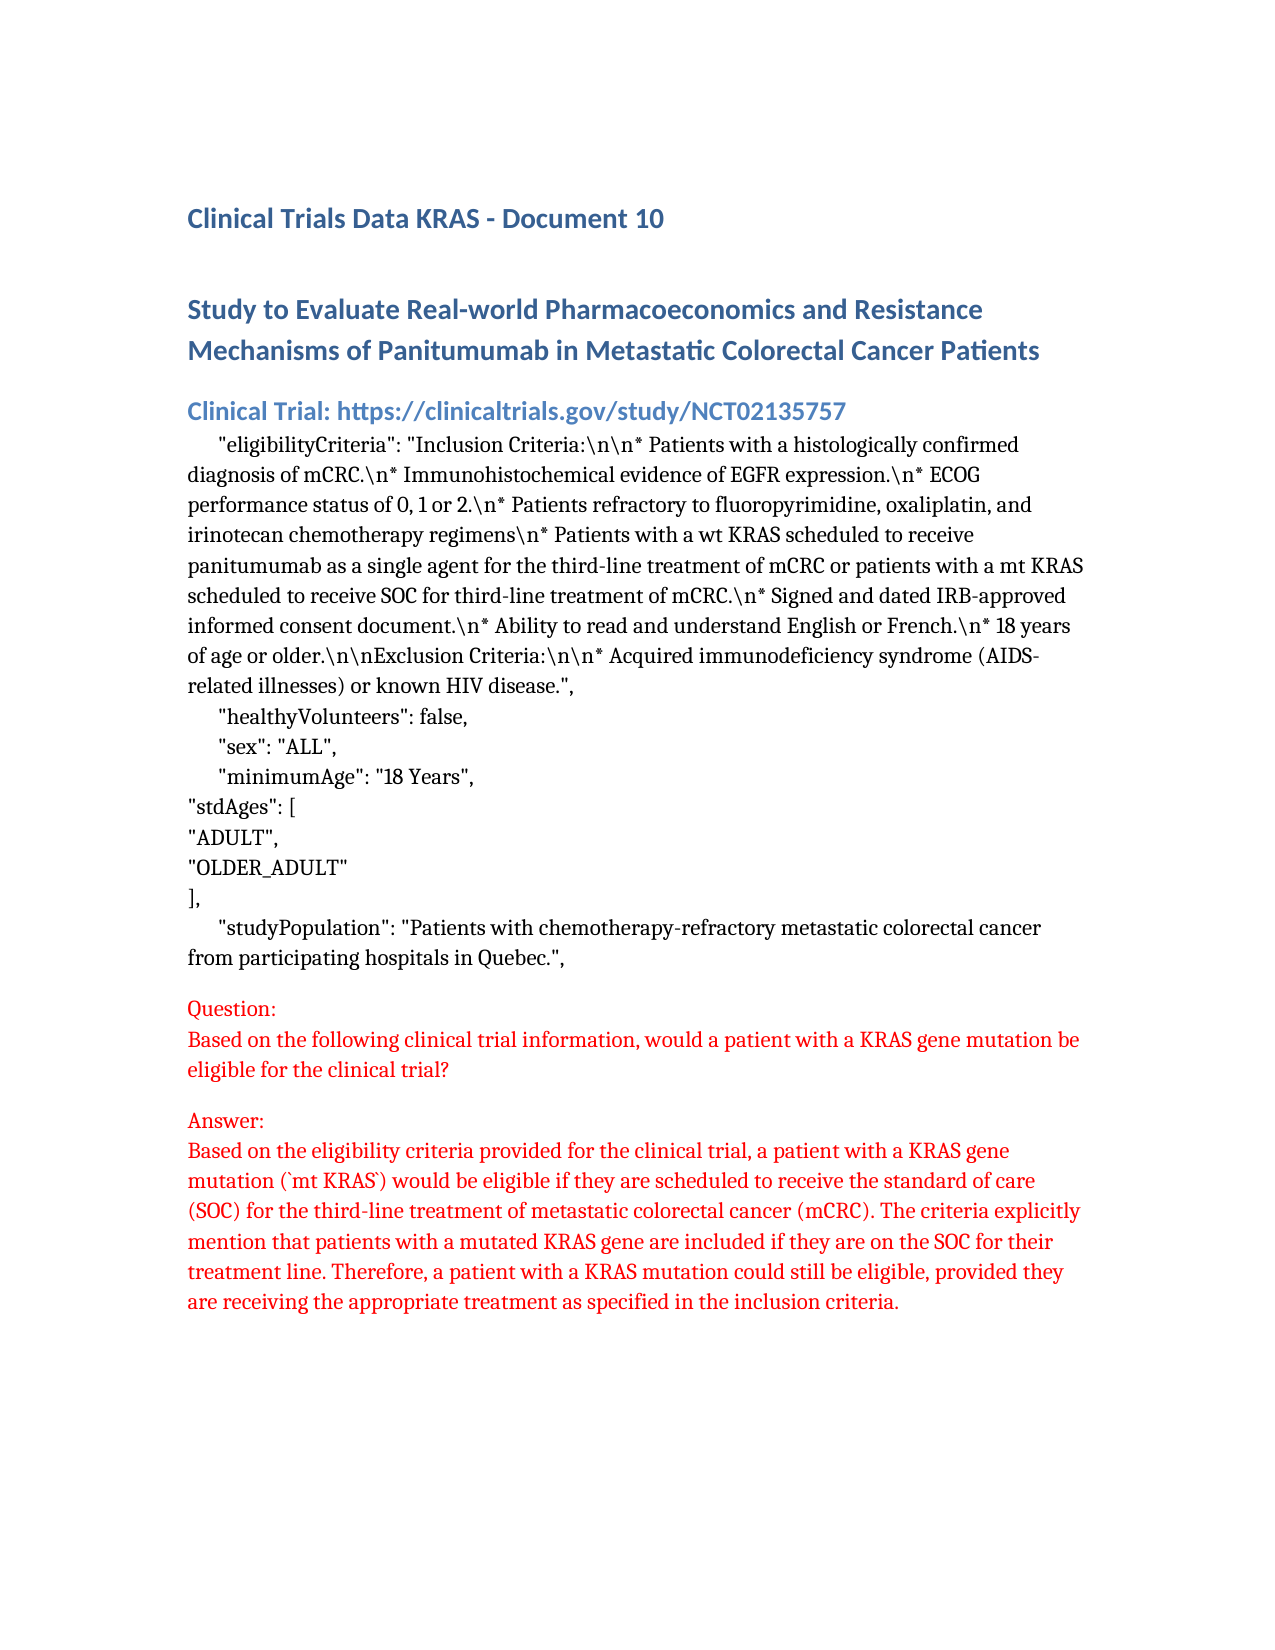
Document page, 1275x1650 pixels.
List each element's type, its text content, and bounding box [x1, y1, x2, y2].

text "eligibilityCriteria": "Inclusion Criteria:\n\n* Patients with a histologically confirmed diagnosis of mCRC.\n* Immunohistochemical evidence of EGFR expression.\n* ECOG performance status of 0, 1 or 2.\n* Patients refractory to fluoropyrimidine, oxaliplatin, and irinotecan chemotherapy regimens\n* Patients with a wt KRAS scheduled to receive panitumumab as a single agent for the third-line treatment of mCRC or patients with a mt KRAS scheduled to receive SOC for third-line treatment of mCRC.\n* Signed and dated IRB-approved informed consent document.\n* Ability to read and understand English or French.\n* 18 years of age or older.\n\nExclusion Criteria:\n\n* Acquired immunodeficiency syndrome (AIDS-related illnesses) or known HIV disease.", "healthyVolunteers": false, "sex": "ALL", "minimumAge": "18 Years", "stdAges": [ "ADULT", "OLDER_ADULT" ], "studyPopulation": "Patients with chemotherapy-refractory metastatic colorectal cancer from participating hospitals in Quebec.", [187, 432, 1087, 971]
text Answer: Based on the eligibility criteria provided for the clinical trial, a patient with a KRAS gene mutation (`mt KRAS`) would be eligible if they are scheduled to receive the standard of care (SOC) for the third-line treatment of metastatic colorectal cancer (mCRC). The criteria explicitly mention that patients with a mutated KRAS gene are included if they are on the SOC for their treatment line. Therefore, a patient with a KRAS mutation could still be eligible, provided they are receiving the appropriate treatment as specified in the inclusion criteria. [187, 1108, 1087, 1315]
subtitle Clinical Trials Data KRAS - Document 10 [187, 200, 1087, 236]
subtitle Clinical Trial: https://clinicaltrials.gov/study/NCT02135757 [187, 394, 1087, 427]
subtitle Study to Evaluate Real-world Pharmacoeconomics and Resistance Mechanisms of Panitumumab in Metastatic Colorectal Cancer Patients [187, 291, 1087, 367]
text Question: Based on the following clinical trial information, would a patient with a KRAS gene mutation be eligible for the clinical trial? [187, 996, 1087, 1083]
